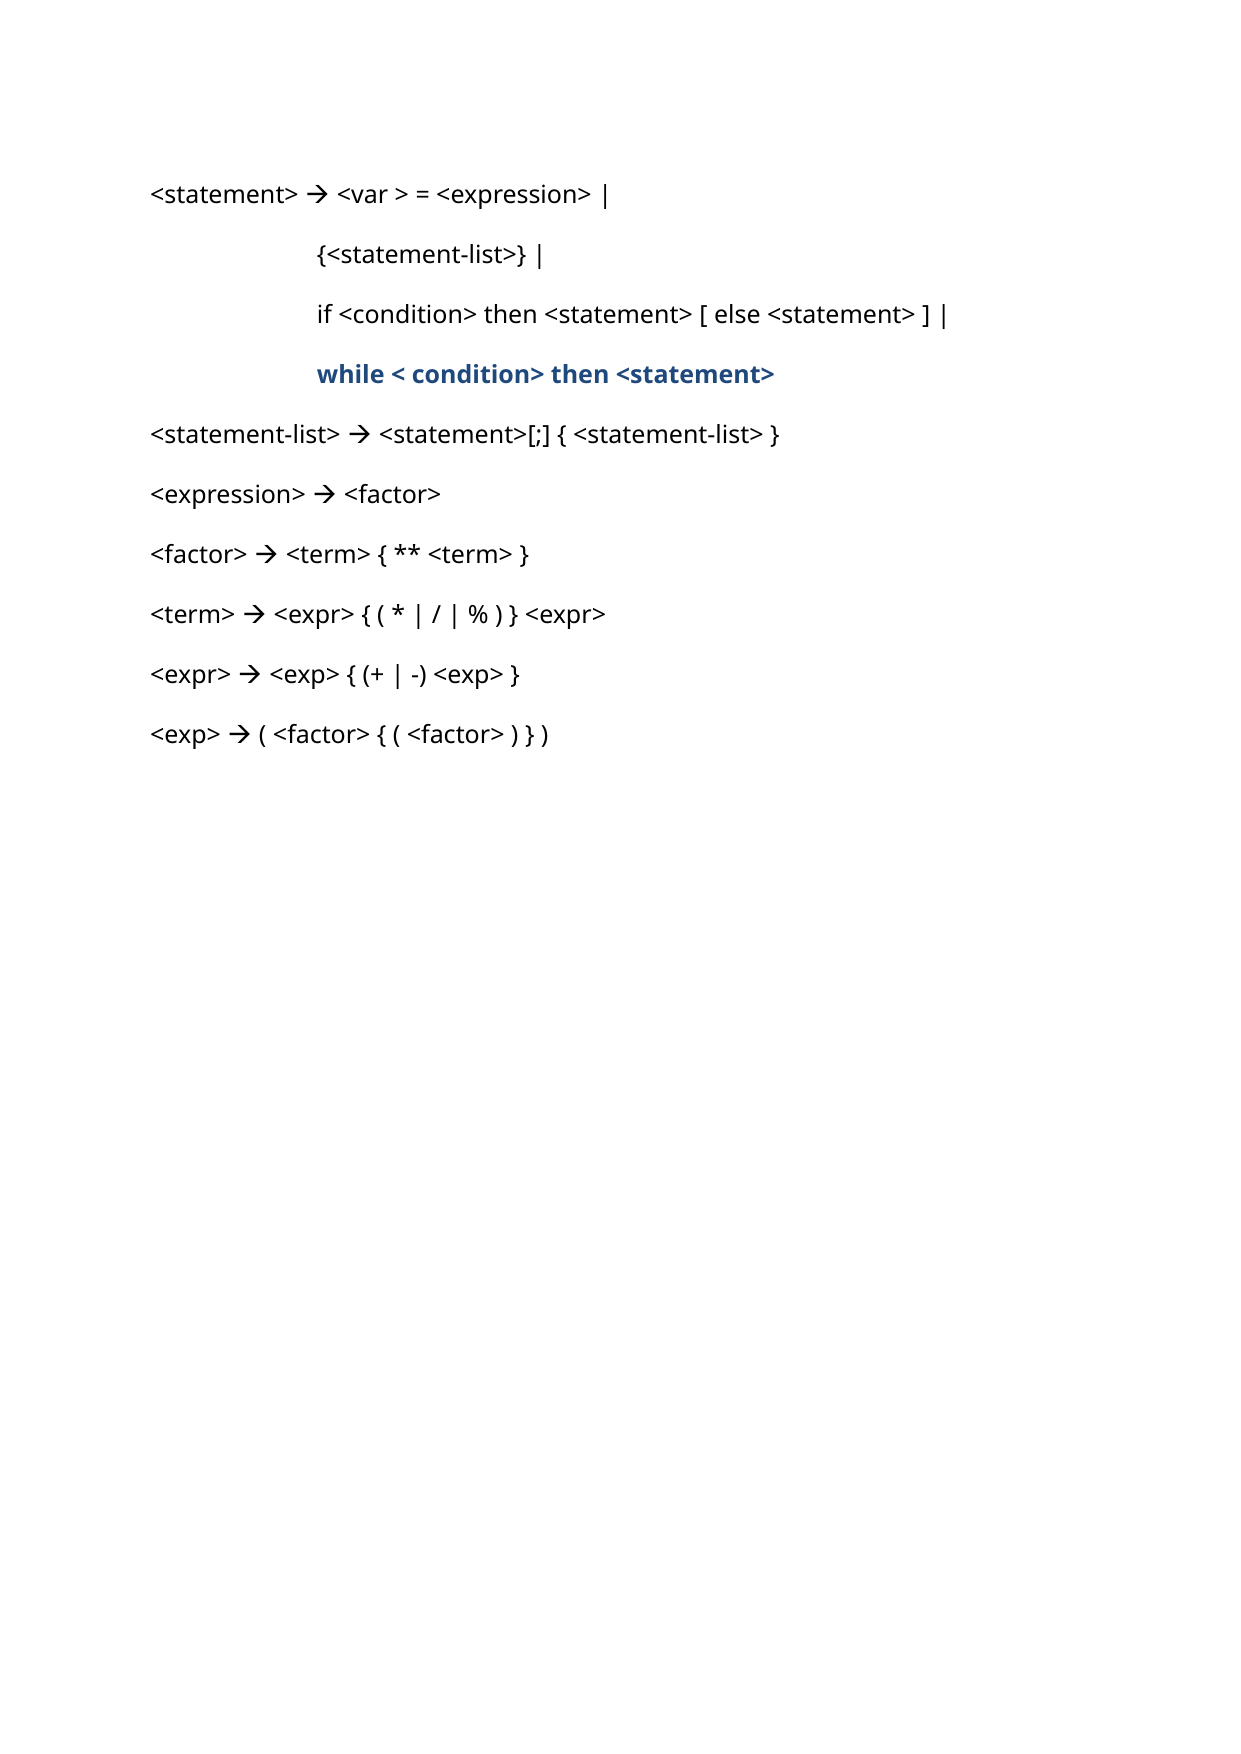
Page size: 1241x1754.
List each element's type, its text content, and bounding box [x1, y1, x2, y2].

text {<statement-list>} | [150, 237, 1090, 271]
text <term> <expr> { ( * | / | % ) } <expr> [150, 597, 1090, 631]
text while < condition> then <statement> [150, 357, 1090, 391]
text <statement> <var > = <expression> | [150, 177, 1090, 211]
text <statement-list> <statement>[;] { <statement-list> } [150, 417, 1090, 451]
text <factor> <term> { ** <term> } [150, 537, 1090, 571]
text if <condition> then <statement> [ else <statement> ] | [150, 297, 1090, 331]
text <exp> ( <factor> { ( <factor> ) } ) [150, 717, 1090, 751]
text <expression> <factor> [150, 477, 1090, 511]
text <expr> <exp> { (+ | -) <exp> } [150, 657, 1090, 691]
